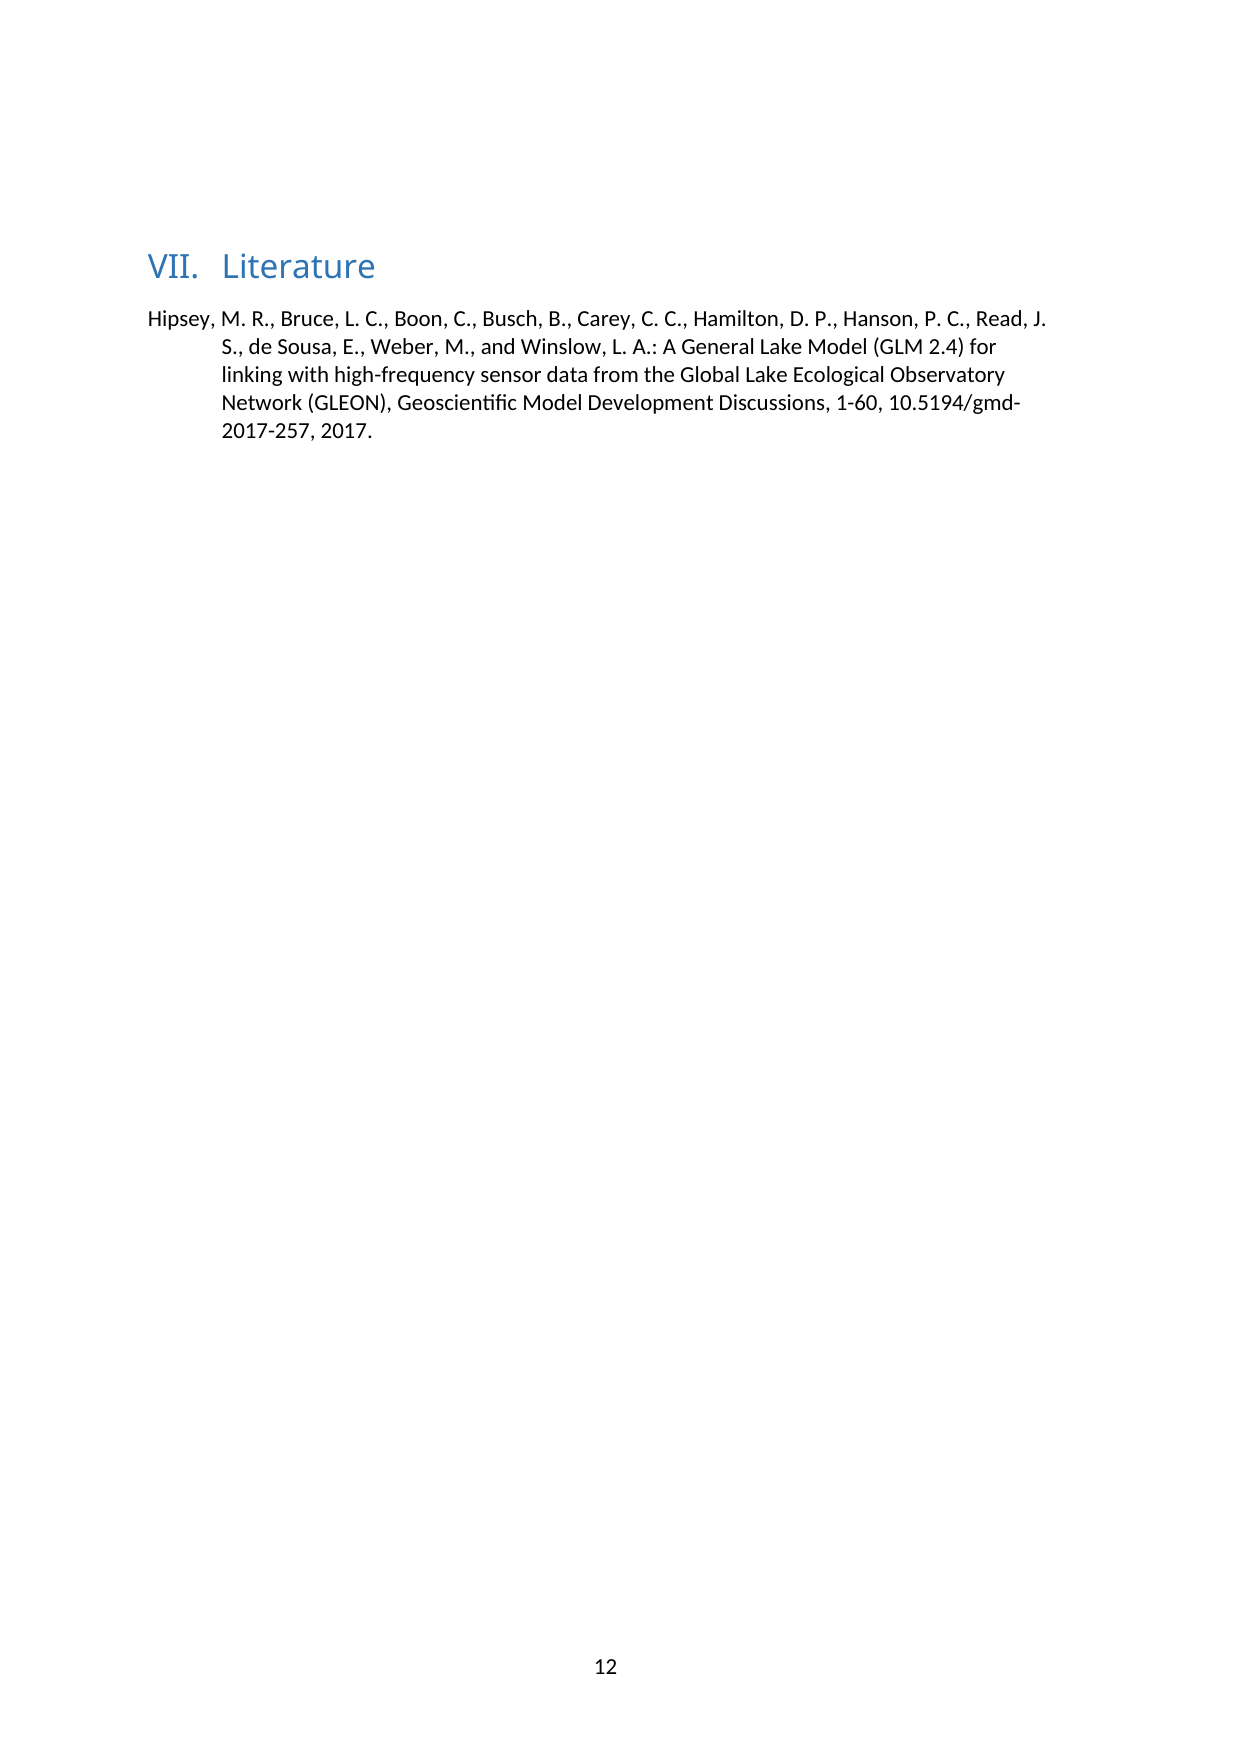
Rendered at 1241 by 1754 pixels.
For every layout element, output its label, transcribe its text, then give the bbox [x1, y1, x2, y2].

subtitle Literature [148, 242, 1063, 288]
text Hipsey, M. R., Bruce, L. C., Boon, C., Busch, B., Carey, C. C., Hamilton, D. P., Hanson, P. C., Read, J. S., de Sousa, E., Weber, M., and Winslow, L. A.: A General Lake Model (GLM 2.4) for linking with high-frequency sensor data from the Global Lake Ecological Observatory Network (GLEON), Geoscientific Model Development Discussions, 1-60, 10.5194/gmd-2017-257, 2017. [148, 304, 1063, 444]
